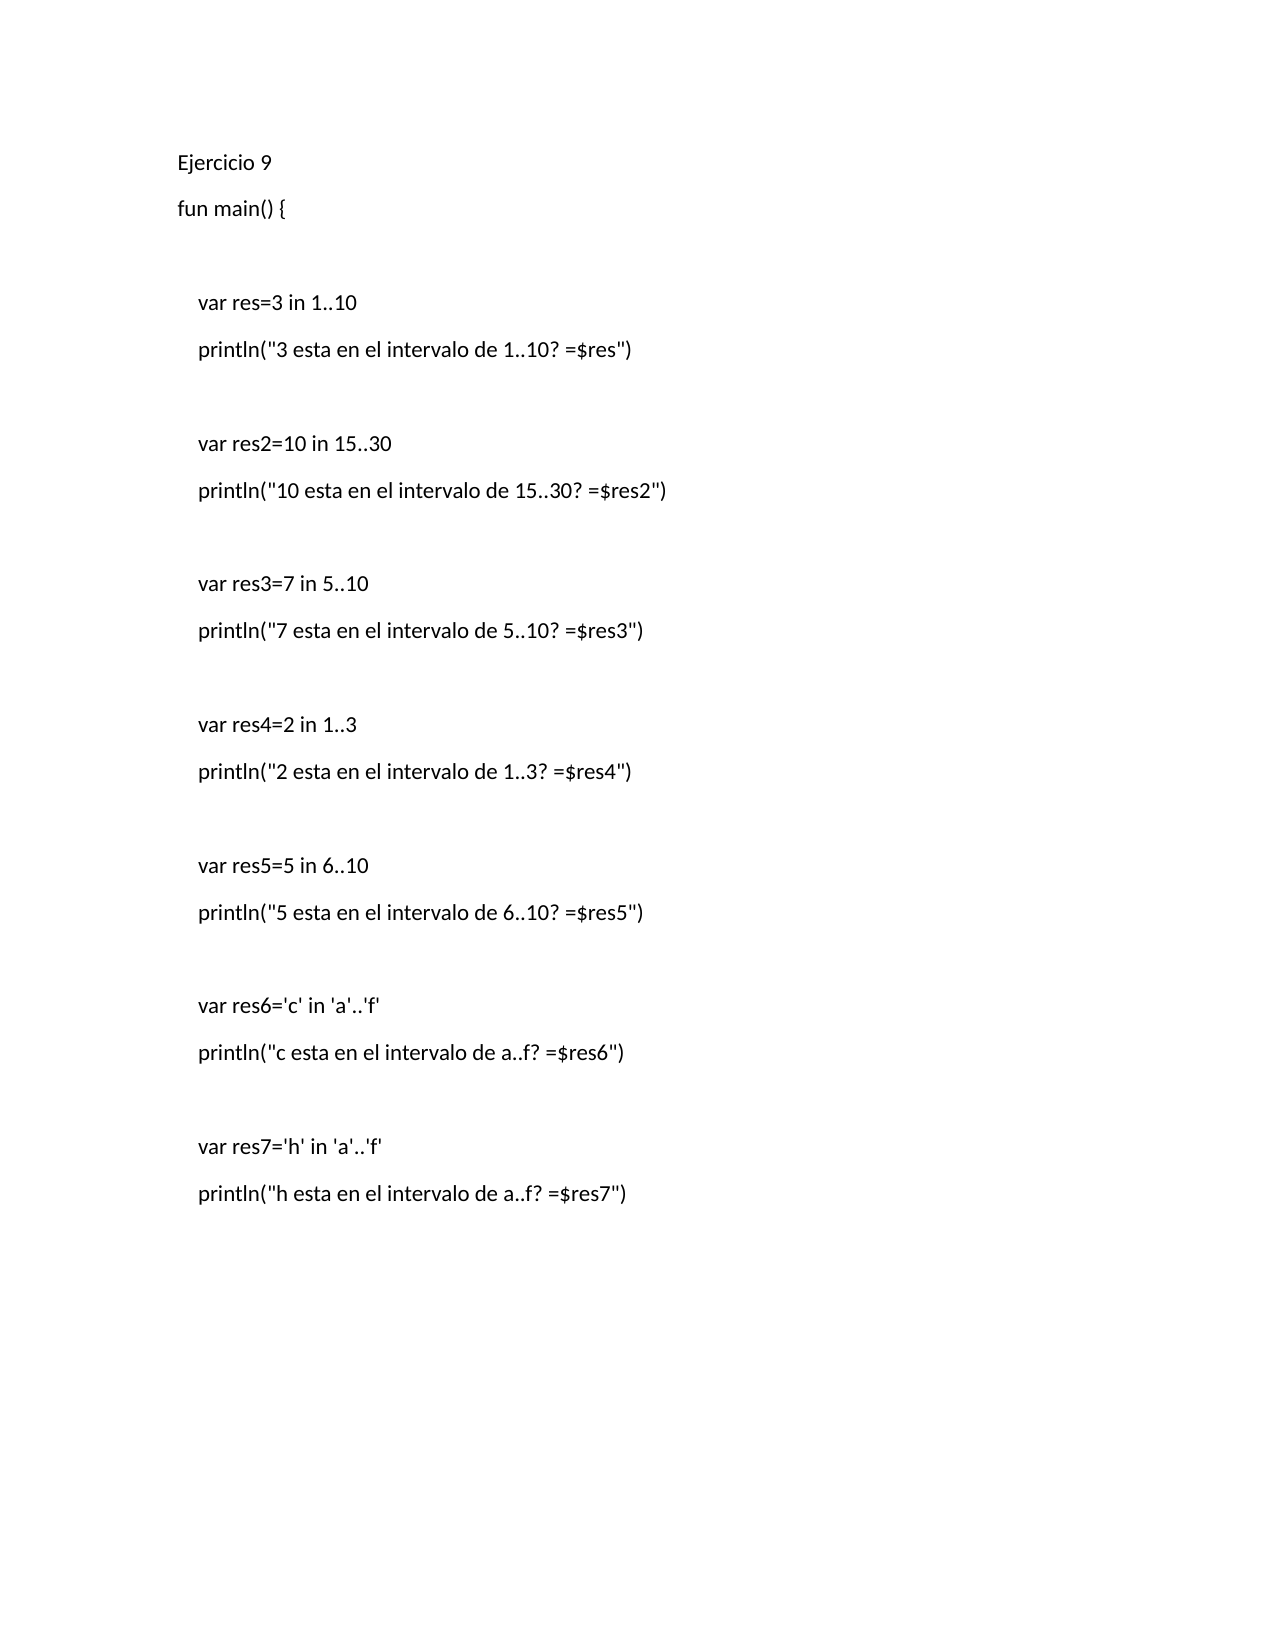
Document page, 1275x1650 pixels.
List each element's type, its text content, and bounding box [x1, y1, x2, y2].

text var res3=7 in 5..10 [177, 569, 1098, 597]
text println("c esta en el intervalo de a..f? =$res6") [177, 1038, 1098, 1066]
text var res5=5 in 6..10 [177, 851, 1098, 879]
text println("2 esta en el intervalo de 1..3? =$res4") [177, 757, 1098, 785]
text println("5 esta en el intervalo de 6..10? =$res5") [177, 898, 1098, 926]
text println("h esta en el intervalo de a..f? =$res7") [177, 1179, 1098, 1207]
text var res4=2 in 1..3 [177, 710, 1098, 738]
text Ejercicio 9 [177, 148, 1098, 176]
text var res2=10 in 15..30 [177, 429, 1098, 457]
text var res7='h' in 'a'..'f' [177, 1132, 1098, 1160]
text var res6='c' in 'a'..'f' [177, 991, 1098, 1019]
text var res=3 in 1..10 [177, 288, 1098, 316]
text println("3 esta en el intervalo de 1..10? =$res") [177, 335, 1098, 363]
text println("10 esta en el intervalo de 15..30? =$res2") [177, 476, 1098, 504]
text fun main() { [177, 194, 1098, 222]
text println("7 esta en el intervalo de 5..10? =$res3") [177, 616, 1098, 644]
